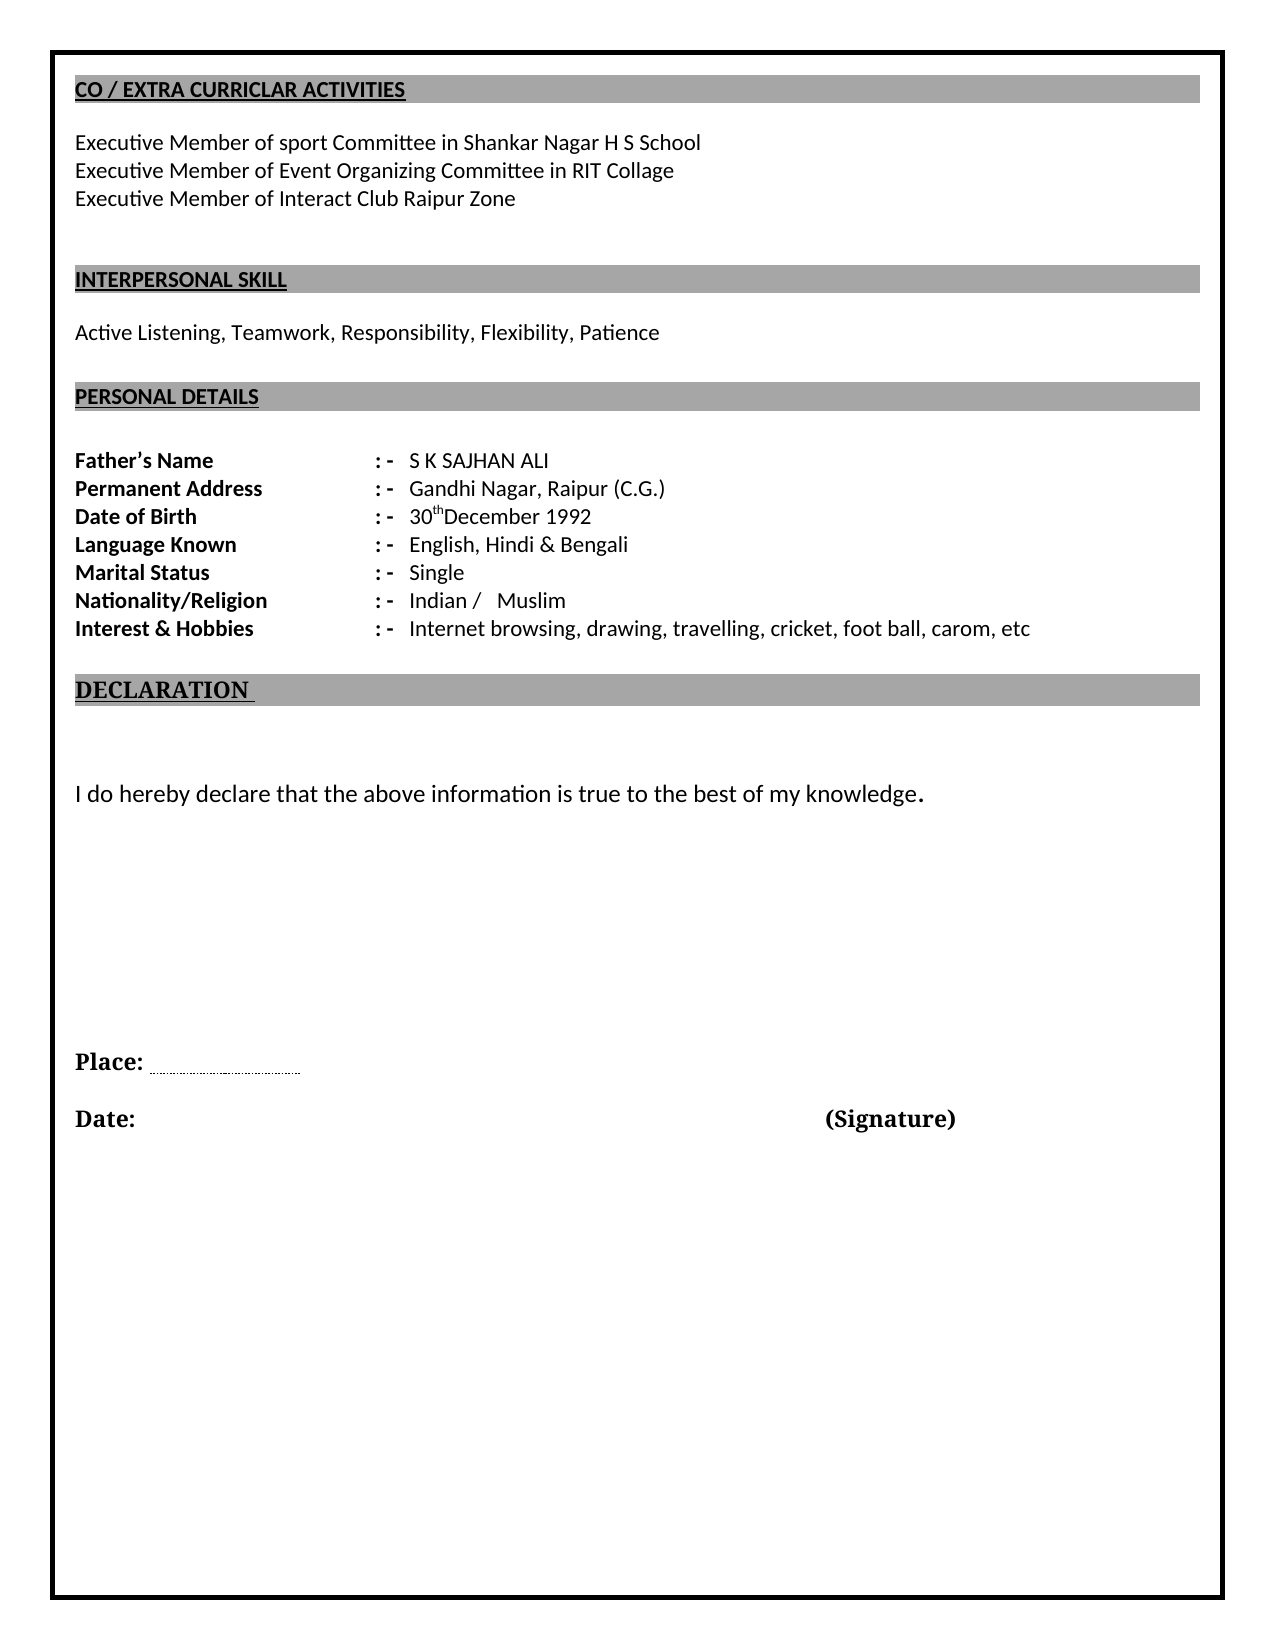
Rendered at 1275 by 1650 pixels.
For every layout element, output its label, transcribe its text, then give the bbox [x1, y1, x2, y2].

text Executive Member of sport Committee in Shankar Nagar H S School [75, 128, 1200, 156]
text PERSONAL DETAILS [75, 382, 1200, 411]
text Interest & Hobbies : - Internet browsing, drawing, travelling, cricket, foot ball, carom, etc [75, 614, 1200, 642]
text DECLARATION [75, 674, 1200, 706]
text Nationality/Religion : - Indian / Muslim [75, 586, 1200, 614]
text Active Listening, Teamwork, Responsibility, Flexibility, Patience [75, 318, 1200, 346]
text INTERPERSONAL SKILL [75, 265, 1200, 293]
text CO / EXTRA CURRICLAR ACTIVITIES [75, 75, 1200, 103]
text Permanent Address : - Gandhi Nagar, Raipur (C.G.) [75, 474, 1200, 502]
list I do hereby declare that the above information is true to the best of my knowledge. [75, 778, 1200, 808]
text Date: (Signature) [75, 1103, 1200, 1134]
text Father’s Name : - S K SAJHAN ALI [75, 446, 1200, 474]
text Date of Birth : - 30thDecember 1992 [75, 502, 1200, 530]
text Place: [75, 1046, 1200, 1077]
text Marital Status : - Single [75, 558, 1200, 586]
text Executive Member of Event Organizing Committee in RIT Collage [75, 156, 1200, 184]
text Language Known : - English, Hindi & Bengali [75, 530, 1200, 558]
text Executive Member of Interact Club Raipur Zone [75, 184, 1200, 212]
